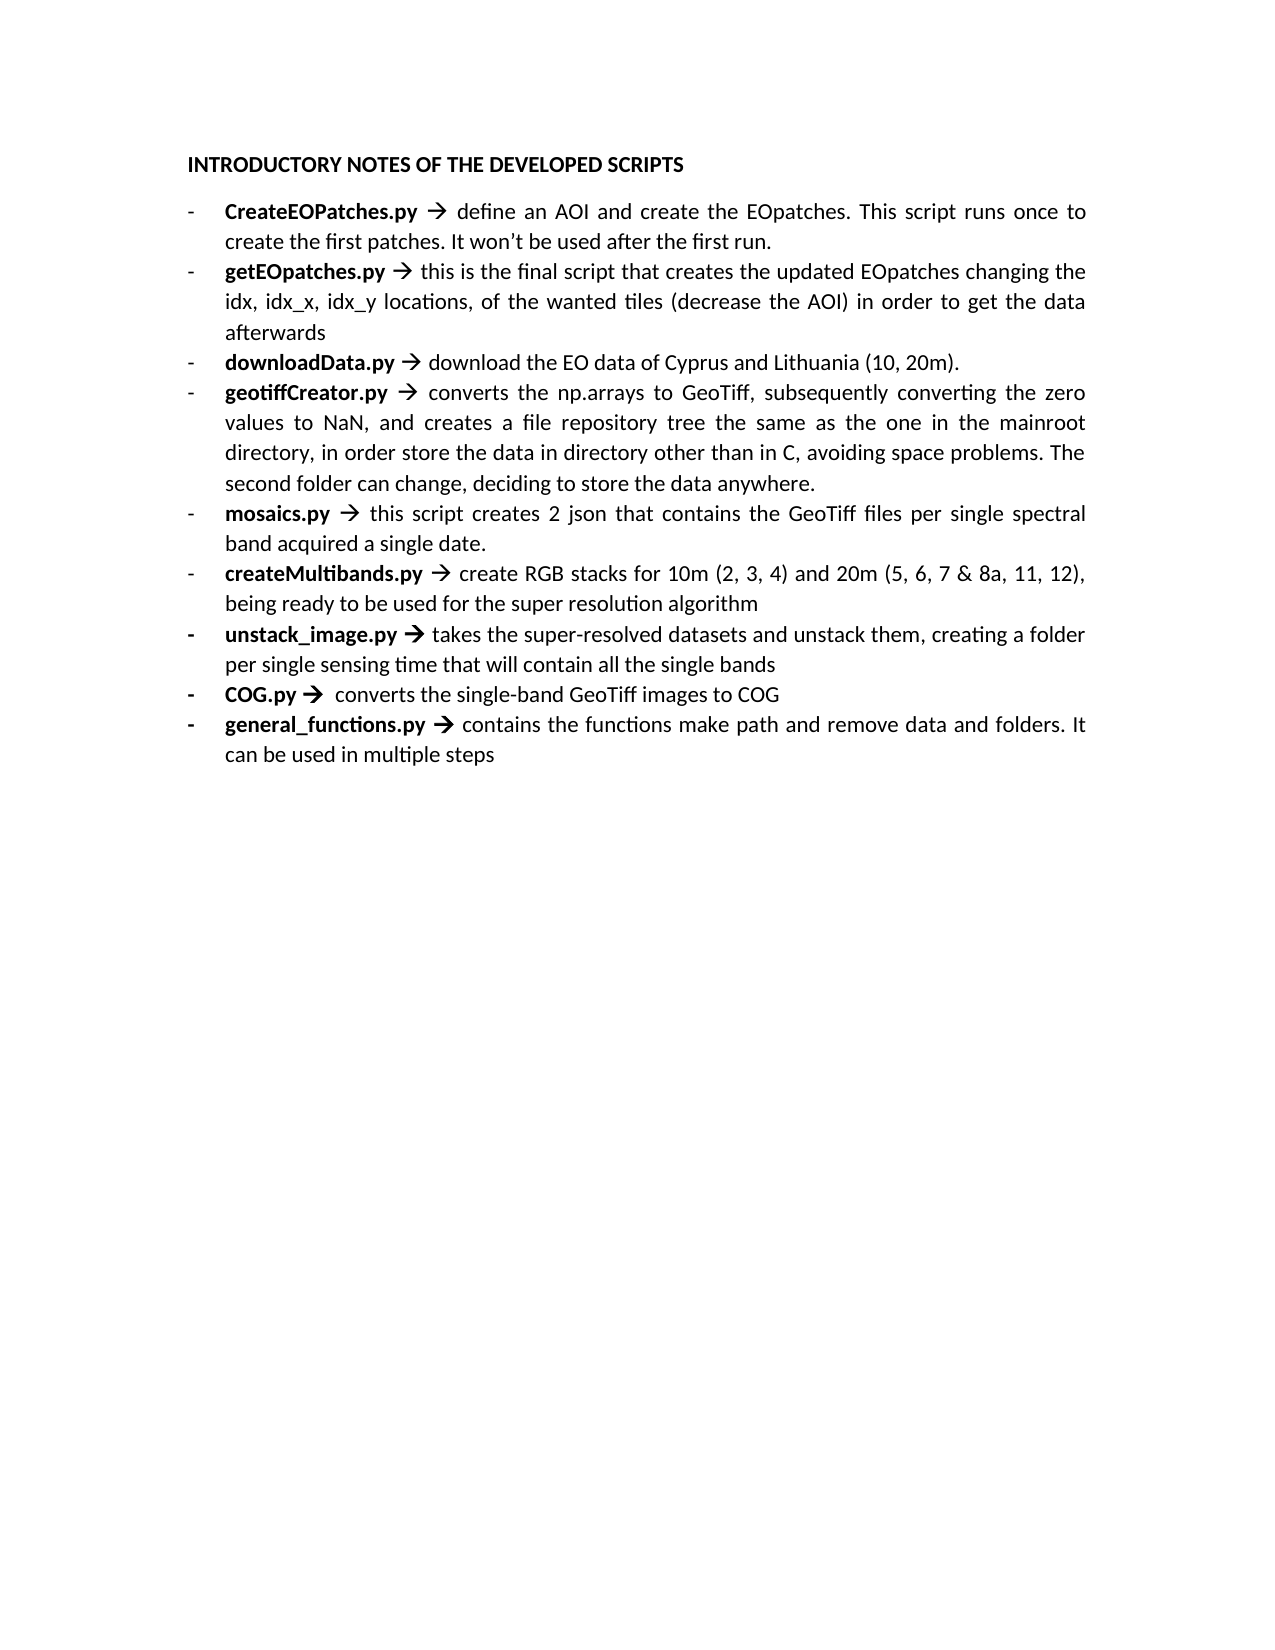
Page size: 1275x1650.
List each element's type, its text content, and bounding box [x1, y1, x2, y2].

list mosaics.py this script creates 2 json that contains the GeoTiff files per single spectral band acquired a single date. [187, 499, 1087, 557]
text INTRODUCTORY NOTES OF THE DEVELOPED SCRIPTS [187, 150, 1087, 178]
list CreateEOPatches.py define an AOI and create the EOpatches. This script runs once to create the first patches. It won’t be used after the first run. [187, 197, 1087, 255]
list general_functions.py contains the functions make path and remove data and folders. It can be used in multiple steps [187, 710, 1087, 769]
list unstack_image.py takes the super-resolved datasets and unstack them, creating a folder per single sensing time that will contain all the single bands [187, 620, 1087, 678]
list createMultibands.py create RGB stacks for 10m (2, 3, 4) and 20m (5, 6, 7 & 8a, 11, 12), being ready to be used for the super resolution algorithm [187, 559, 1087, 618]
list downloadData.py download the EO data of Cyprus and Lithuania (10, 20m). [187, 348, 1087, 376]
list geotiffCreator.py converts the np.arrays to GeoTiff, subsequently converting the zero values to NaN, and creates a file repository tree the same as the one in the mainroot directory, in order store the data in directory other than in C, avoiding space problems. The second folder can change, deciding to store the data anywhere. [187, 378, 1087, 497]
list COG.py converts the single-band GeoTiff images to COG [187, 680, 1087, 708]
list getEOpatches.py this is the final script that creates the updated EOpatches changing the idx, idx_x, idx_y locations, of the wanted tiles (decrease the AOI) in order to get the data afterwards [187, 257, 1087, 346]
